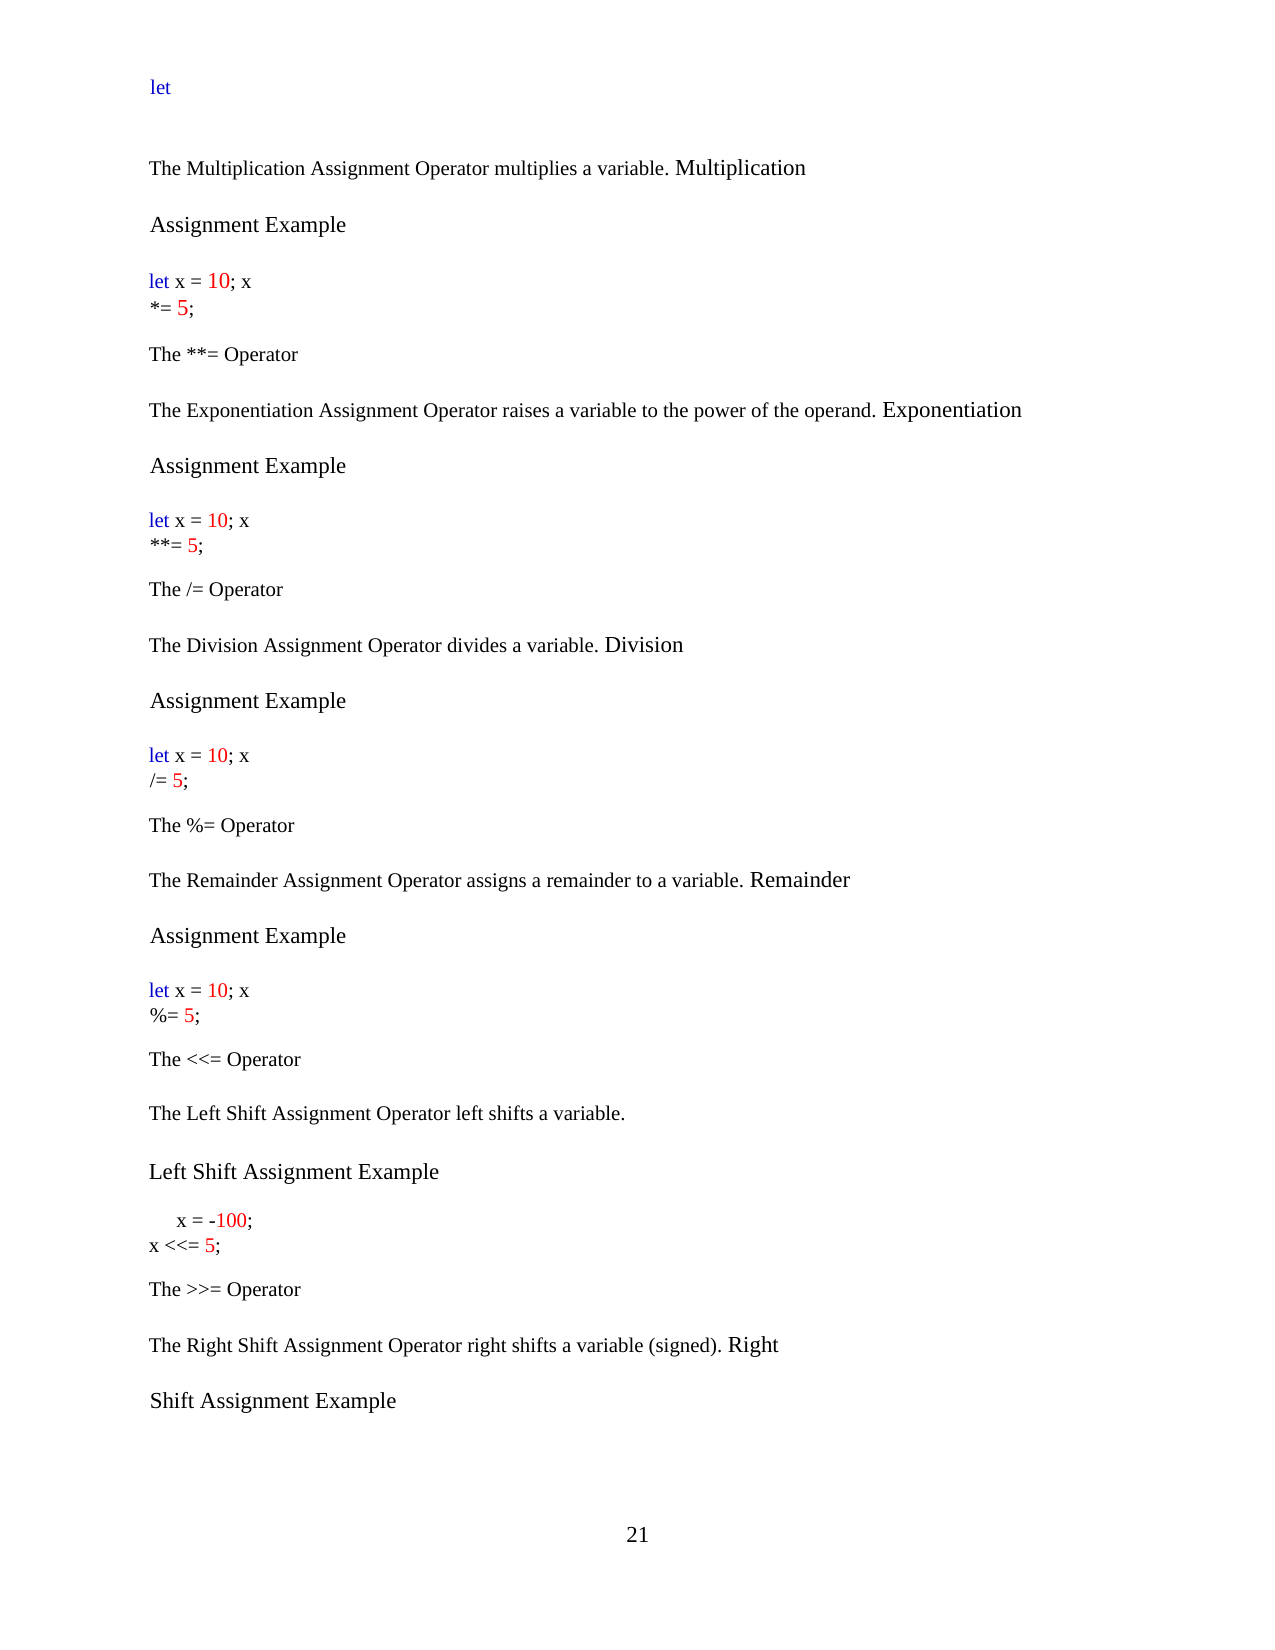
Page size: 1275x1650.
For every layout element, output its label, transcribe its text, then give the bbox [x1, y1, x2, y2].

text The Division Assignment Operator divides a variable. Division Assignment Example [148, 631, 694, 713]
text let x = 10; x %= 5; [148, 978, 251, 1027]
text let x = 10; x /= 5; [148, 743, 251, 792]
text The **= Operator [148, 342, 1074, 366]
text The >>= Operator [148, 1277, 1074, 1301]
text The Left Shift Assignment Operator left shifts a variable. [148, 1101, 1013, 1125]
text x = -100; [171, 1208, 1074, 1232]
text The <<= Operator [148, 1047, 1074, 1071]
text The Remainder Assignment Operator assigns a remainder to a variable. Remainder Assignment Example [148, 866, 875, 948]
text x <<= 5; [148, 1233, 1074, 1257]
text The %= Operator [148, 812, 1074, 837]
text The Multiplication Assignment Operator multiplies a variable. Multiplication Assignment Example [148, 154, 828, 237]
text let x = 10; x *= 5; [148, 267, 253, 321]
text The Right Shift Assignment Operator right shifts a variable (signed). Right Shift Assignment Example [148, 1331, 797, 1413]
text The Exponentiation Assignment Operator raises a variable to the power of the operand. Exponentiation Assignment Example [148, 396, 1048, 478]
text The /= Operator [148, 577, 1074, 601]
subtitle Left Shift Assignment Example [148, 1158, 1091, 1184]
text let x = 10; x **= 5; [148, 508, 251, 557]
